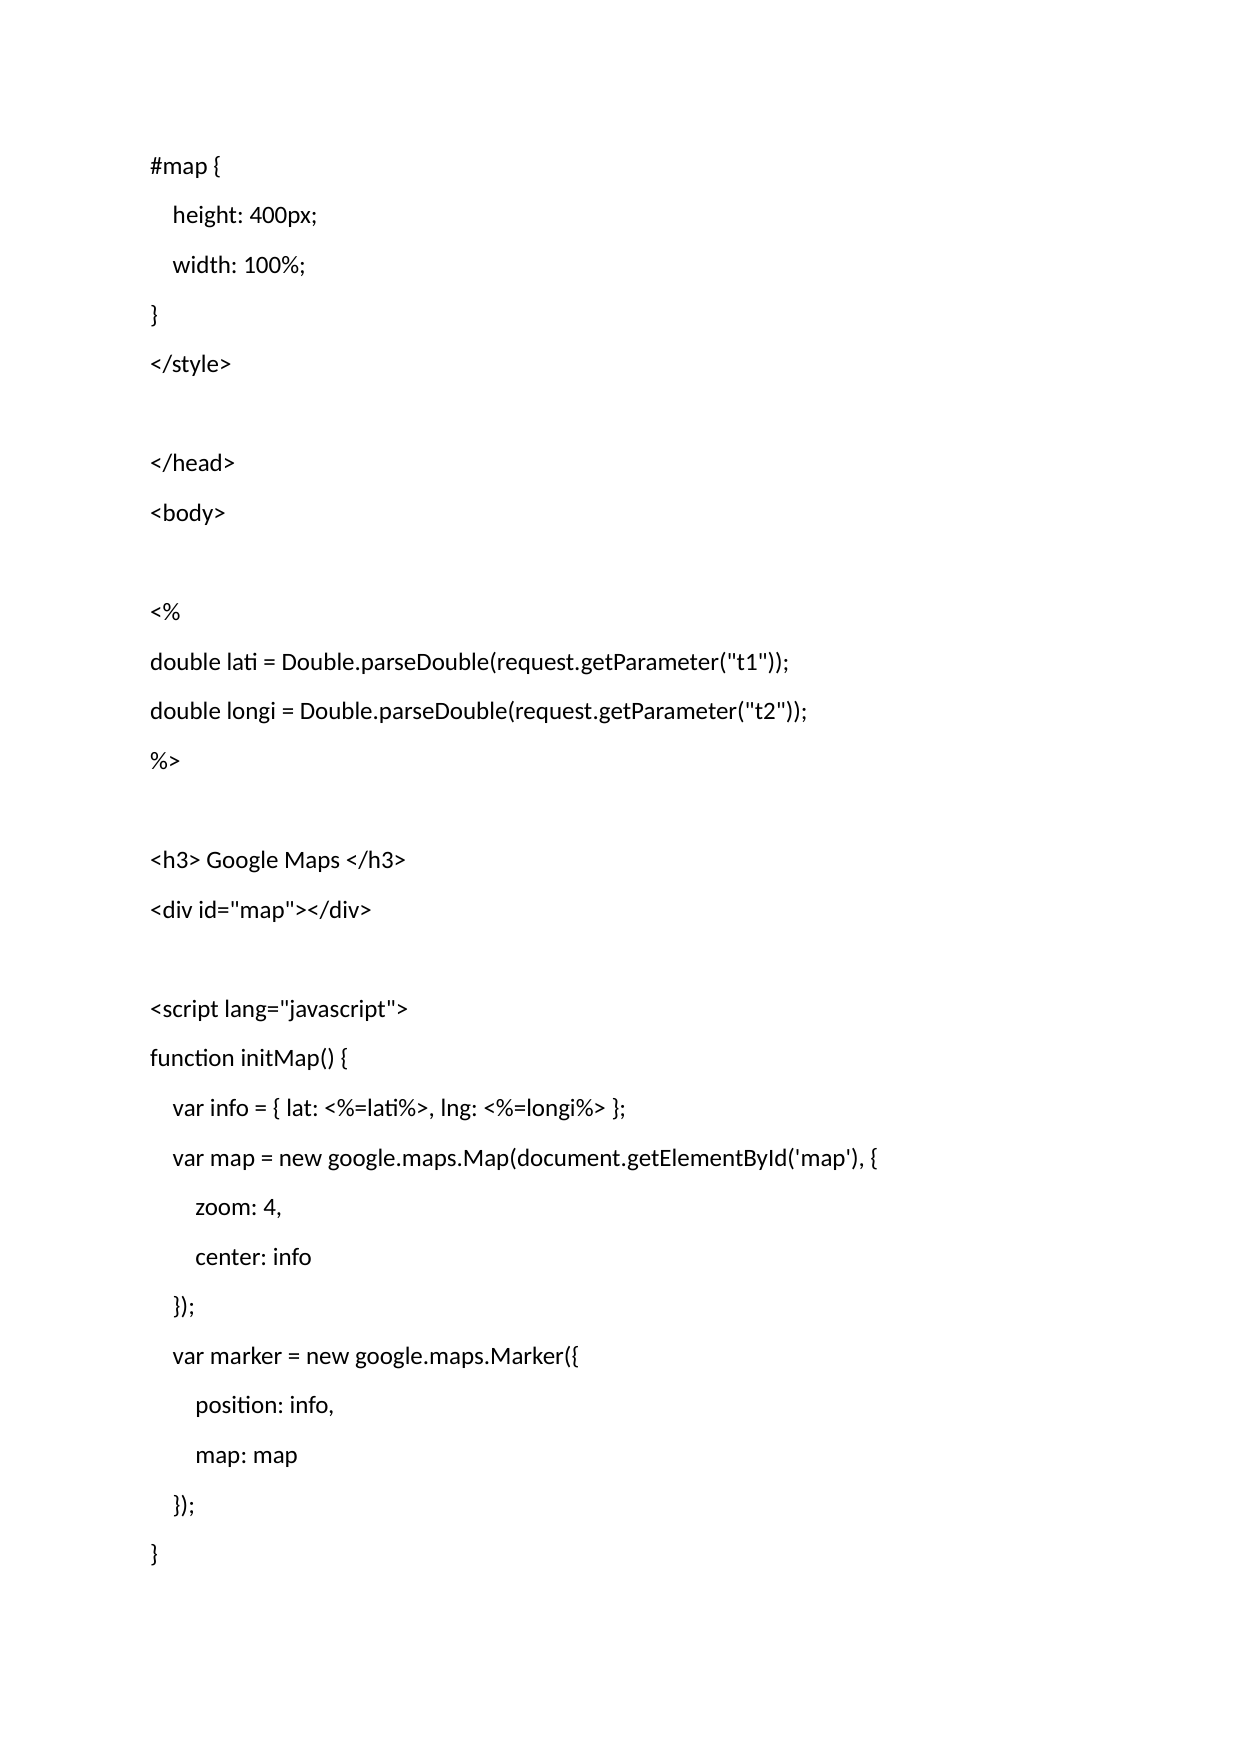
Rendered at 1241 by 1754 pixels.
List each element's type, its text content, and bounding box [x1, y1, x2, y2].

text center: info [150, 1241, 1090, 1271]
text <body> [150, 497, 1090, 528]
text var info = { lat: <%=lati%>, lng: <%=longi%> }; [150, 1092, 1090, 1123]
text <h3> Google Maps </h3> [150, 844, 1090, 875]
text <% [150, 596, 1090, 627]
text } [150, 299, 1090, 329]
text } [150, 1538, 1090, 1569]
text }); [150, 1290, 1090, 1321]
text #map { [150, 150, 1090, 181]
text var marker = new google.maps.Marker({ [150, 1340, 1090, 1371]
text double lati = Double.parseDouble(request.getParameter("t1")); [150, 646, 1090, 676]
text </style> [150, 348, 1090, 379]
text zoom: 4, [150, 1191, 1090, 1222]
text map: map [150, 1439, 1090, 1470]
text function initMap() { [150, 1042, 1090, 1073]
text %> [150, 745, 1090, 776]
text }); [150, 1489, 1090, 1519]
text double longi = Double.parseDouble(request.getParameter("t2")); [150, 695, 1090, 726]
text <script lang="javascript"> [150, 993, 1090, 1023]
text var map = new google.maps.Map(document.getElementById('map'), { [150, 1142, 1090, 1172]
text width: 100%; [150, 249, 1090, 280]
text height: 400px; [150, 199, 1090, 230]
text position: info, [150, 1389, 1090, 1420]
text </head> [150, 447, 1090, 478]
text <div id="map"></div> [150, 894, 1090, 924]
